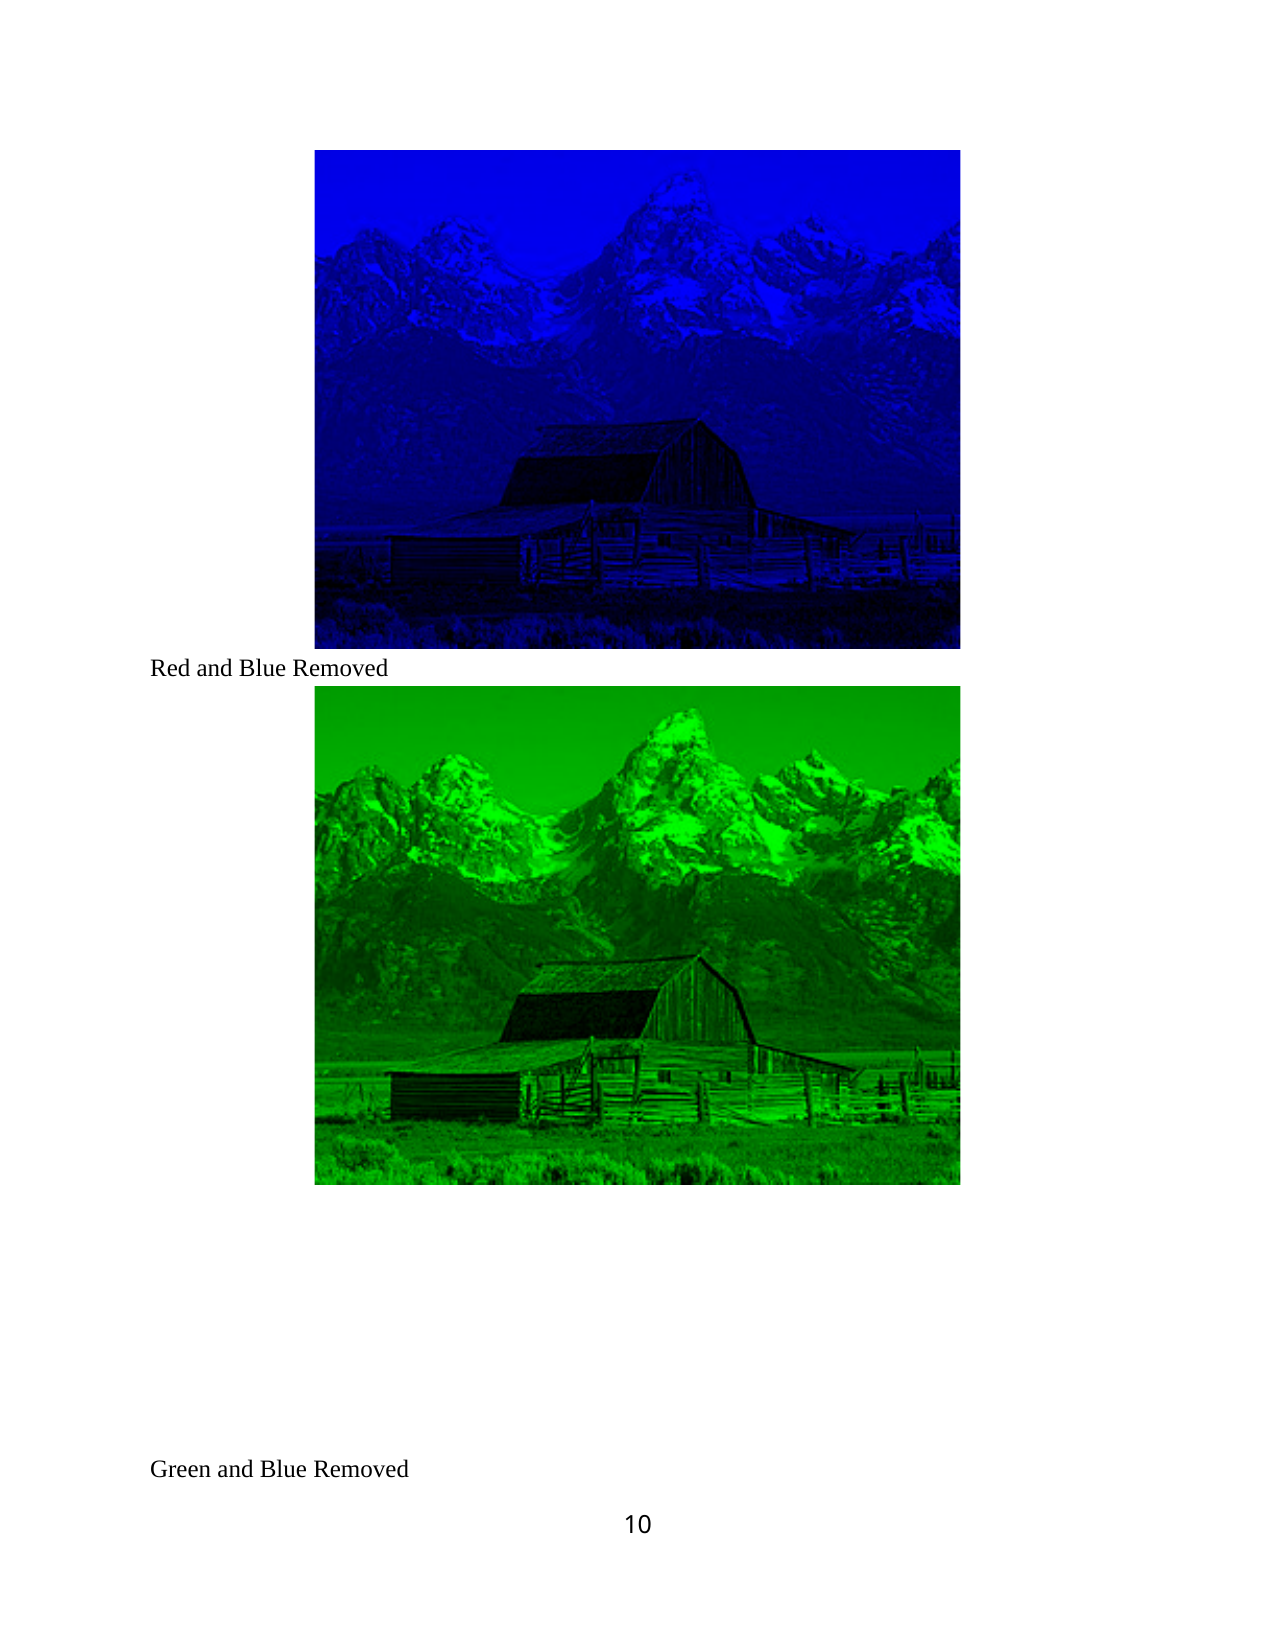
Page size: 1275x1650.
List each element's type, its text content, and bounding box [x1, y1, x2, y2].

text Red and Blue Removed [150, 653, 1125, 682]
picture [314, 150, 961, 649]
text Green and Blue Removed [150, 1454, 1125, 1482]
picture [314, 686, 961, 1185]
